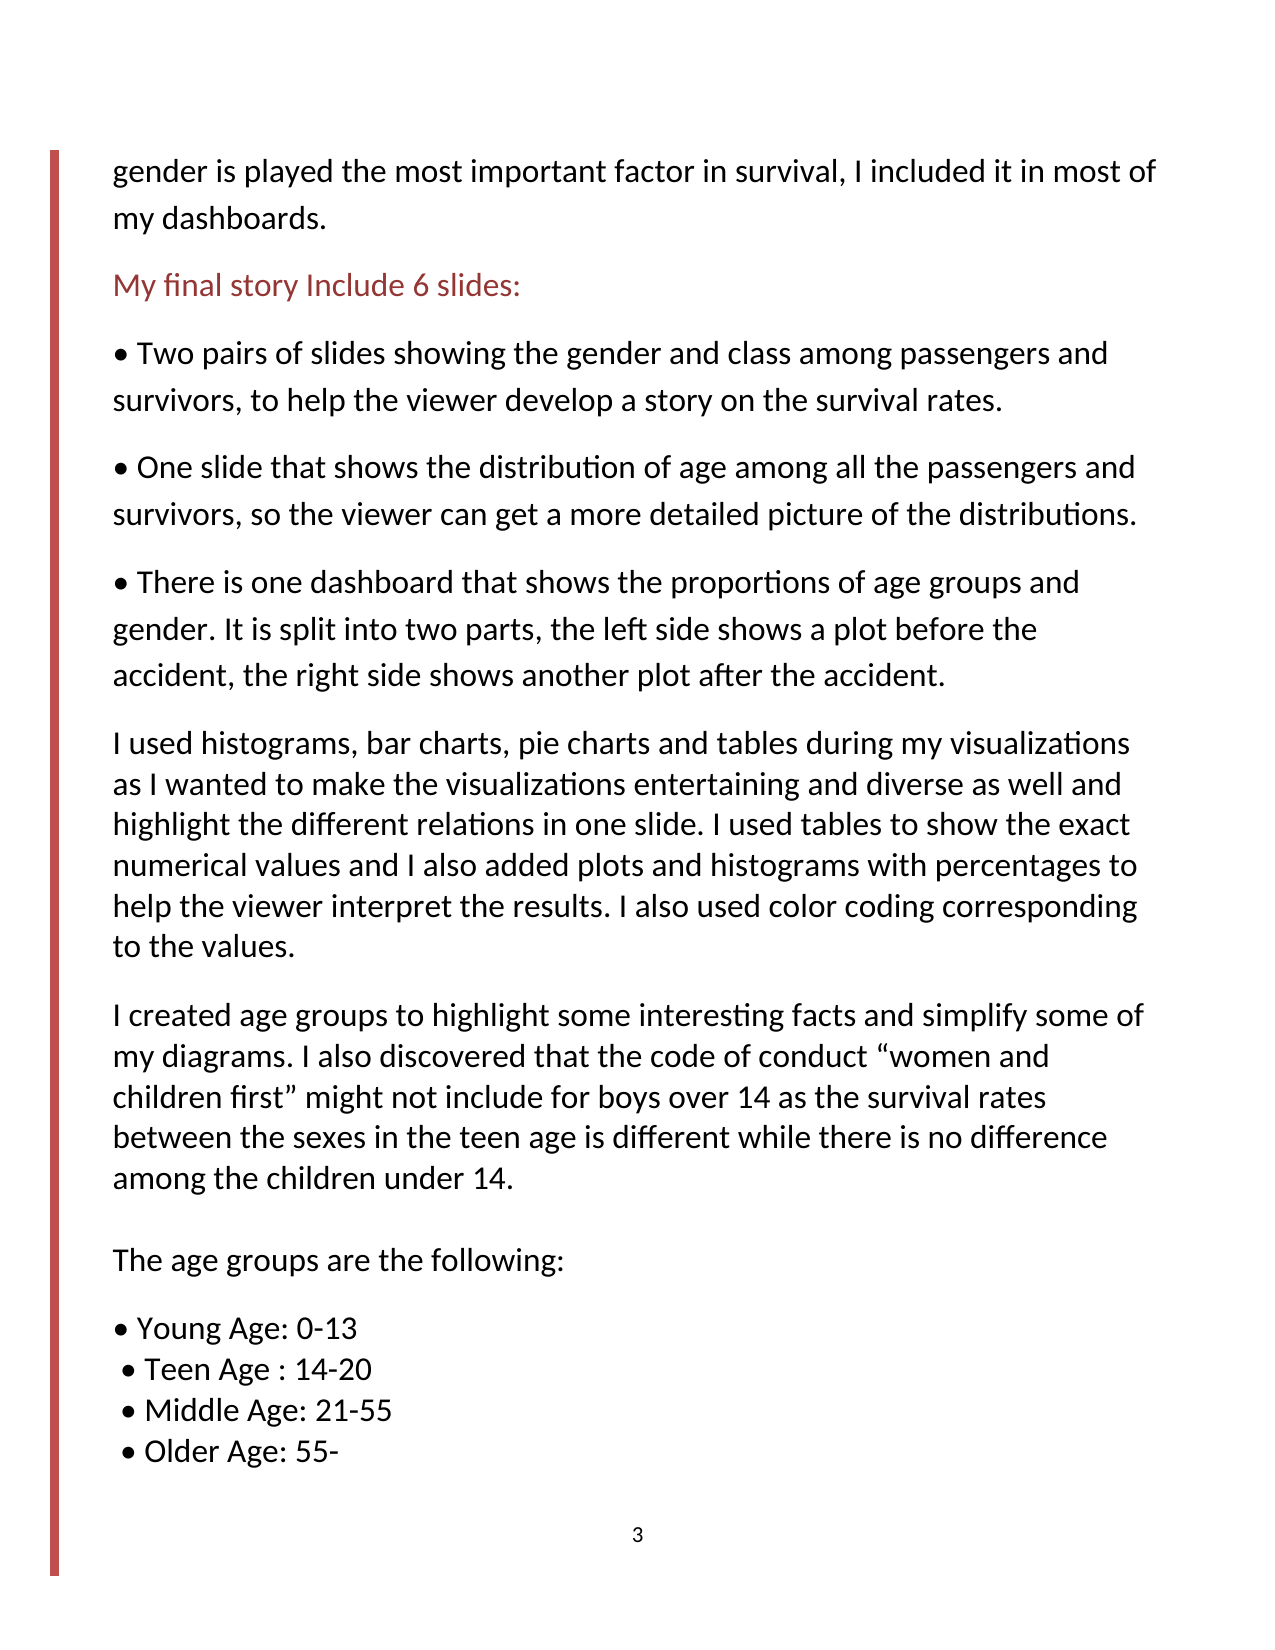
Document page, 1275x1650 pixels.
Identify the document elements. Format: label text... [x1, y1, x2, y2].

text The age groups are the following: [112, 1239, 1162, 1279]
text • Middle Age: 21-55 [112, 1389, 1162, 1429]
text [112, 150, 1162, 237]
text • There is one dashboard that shows the proportions of age groups and gender. It is split into two parts, the left side shows a plot before the accident, the right side shows another plot after the accident. [112, 561, 1162, 695]
text • Older Age: 55- [112, 1429, 1162, 1470]
text • Two pairs of slides showing the gender and class among passengers and survivors, to help the viewer develop a story on the survival rates. [112, 332, 1162, 419]
text • Young Age: 0-13 [112, 1307, 1162, 1348]
text My final story Include 6 slides: [112, 264, 1162, 305]
text • Teen Age : 14-20 [112, 1348, 1162, 1389]
text • One slide that shows the distribution of age among all the passengers and survivors, so the viewer can get a more detailed picture of the distributions. [112, 446, 1162, 534]
text I created age groups to highlight some interesting facts and simplify some of my diagrams. I also discovered that the code of conduct “women and children first” might not include for boys over 14 as the survival rates between the sexes in the teen age is different while there is no difference among the children under 14. [112, 994, 1162, 1198]
text I used histograms, bar charts, pie charts and tables during my visualizations as I wanted to make the visualizations entertaining and diverse as well and highlight the different relations in one slide. I used tables to show the exact numerical values and I also added plots and histograms with percentages to help the viewer interpret the results. I also used color coding corresponding to the values. [112, 722, 1162, 966]
